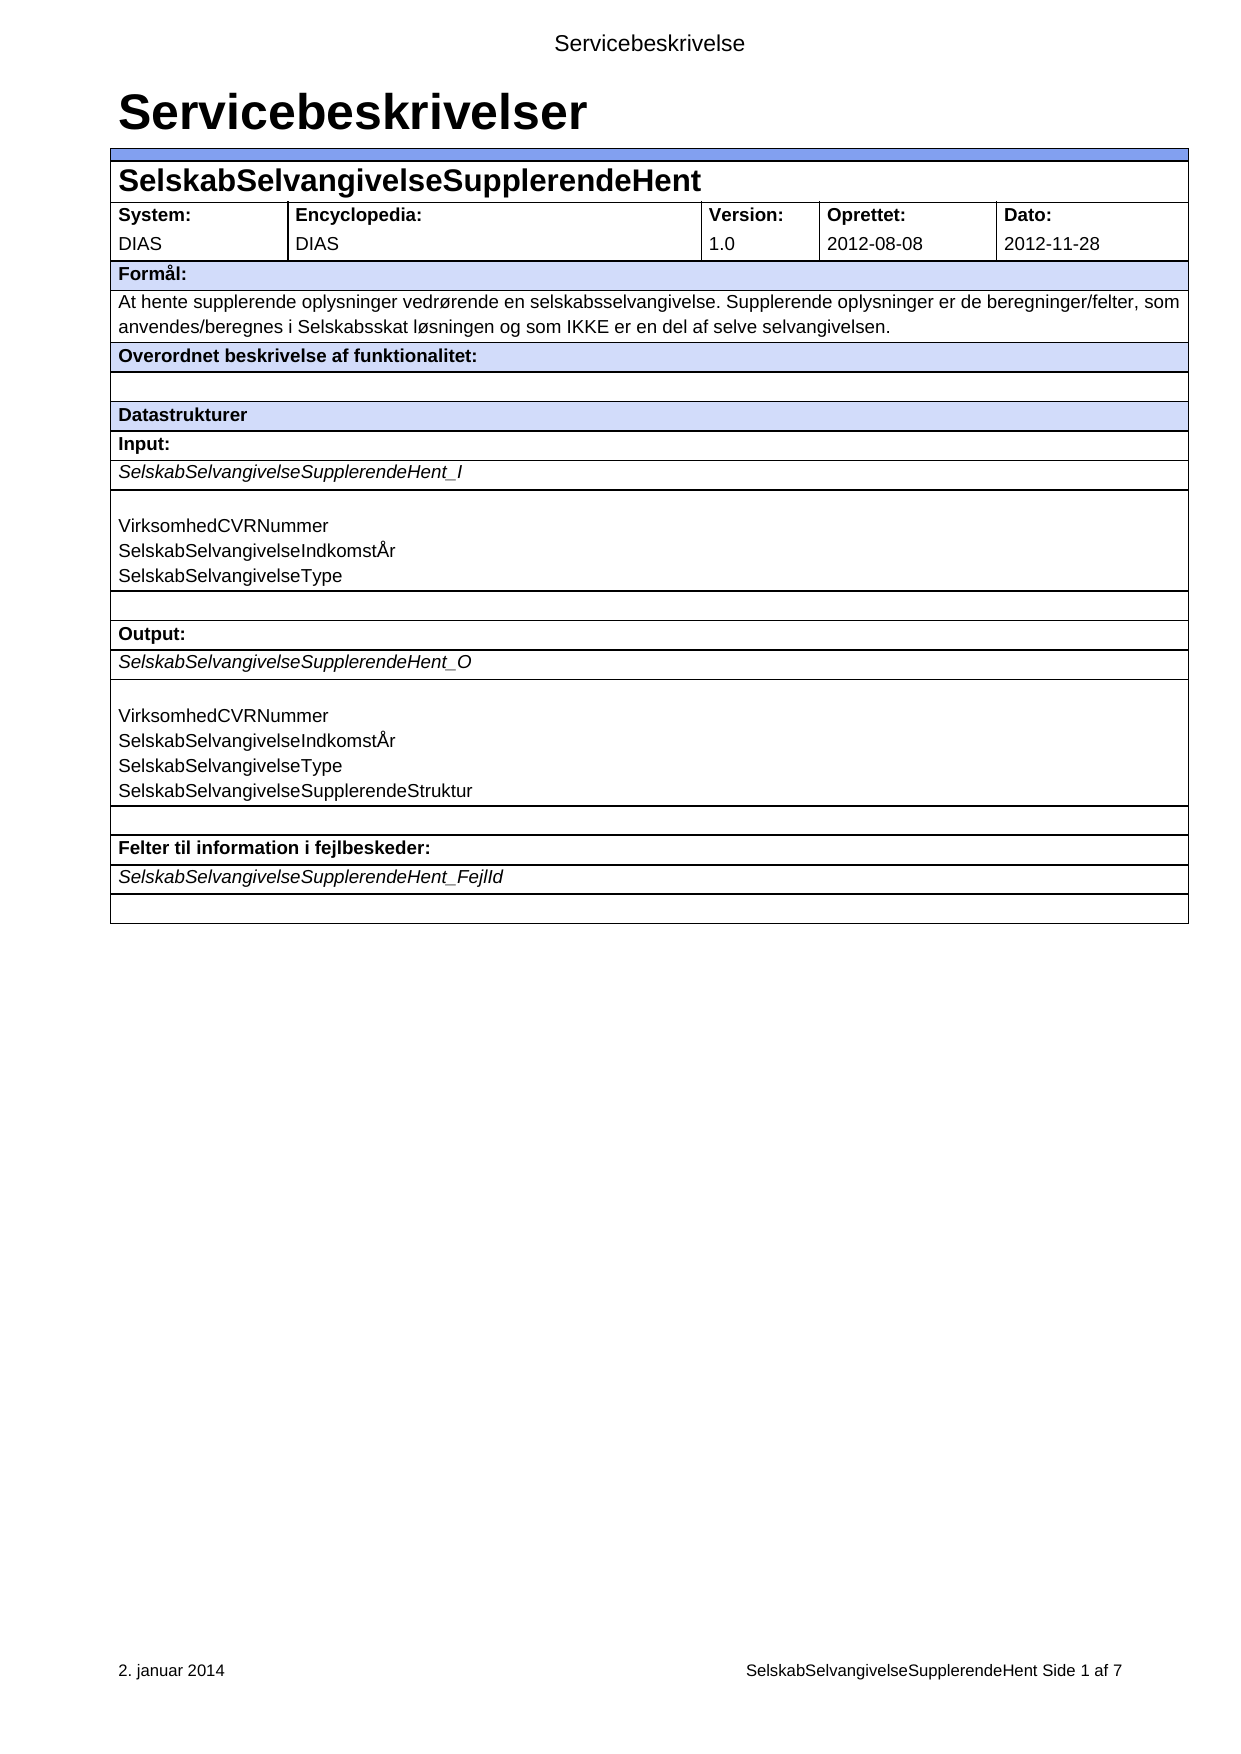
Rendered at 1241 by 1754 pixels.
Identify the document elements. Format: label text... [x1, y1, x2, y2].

table_cell 2012-11-28 [997, 231, 1188, 260]
text Servicebeskrivelser [118, 82, 1181, 140]
table_cell Version: [702, 203, 819, 231]
table_cell Oprettet: [820, 203, 996, 231]
table_cell DIAS [111, 231, 287, 260]
table_cell Datastrukturer [111, 402, 1188, 430]
table_cell Output: [111, 621, 1188, 649]
table_cell SelskabSelvangivelseSupplerendeHent_O [111, 651, 1188, 679]
table_cell Dato: [997, 203, 1188, 231]
table_header [111, 149, 1188, 160]
table_cell Input: [111, 432, 1188, 459]
table_cell SelskabSelvangivelseSupplerendeHent_I [111, 461, 1188, 489]
table_cell [111, 807, 1188, 834]
table_cell Felter til information i fejlbeskeder: [111, 836, 1188, 864]
table_cell At hente supplerende oplysninger vedrørende en selskabsselvangivelse. Supplerende oplysninger er de beregninger/felter, som anvendes/beregnes i Selskabsskat løsningen og som IKKE er en del af selve selvangivelsen. [111, 291, 1188, 342]
table_cell Formål: [111, 262, 1188, 290]
table_cell Overordnet beskrivelse af funktionalitet: [111, 343, 1188, 371]
table_cell 1.0 [702, 231, 819, 260]
table_cell Encyclopedia: [289, 203, 701, 231]
table_cell VirksomhedCVRNummer SelskabSelvangivelseIndkomstÅr SelskabSelvangivelseType SelskabSelvangivelseSupplerendeStruktur [111, 680, 1188, 805]
table_cell SelskabSelvangivelseSupplerendeHent_FejlId [111, 866, 1188, 893]
table_cell 2012-08-08 [820, 231, 996, 260]
table_cell [111, 592, 1188, 620]
table_cell SelskabSelvangivelseSupplerendeHent [111, 162, 1188, 201]
table_cell [111, 373, 1188, 401]
table_cell [111, 895, 1188, 923]
table_cell VirksomhedCVRNummer SelskabSelvangivelseIndkomstÅr SelskabSelvangivelseType [111, 491, 1188, 590]
table_cell System: [111, 203, 287, 231]
table_cell DIAS [289, 231, 701, 260]
